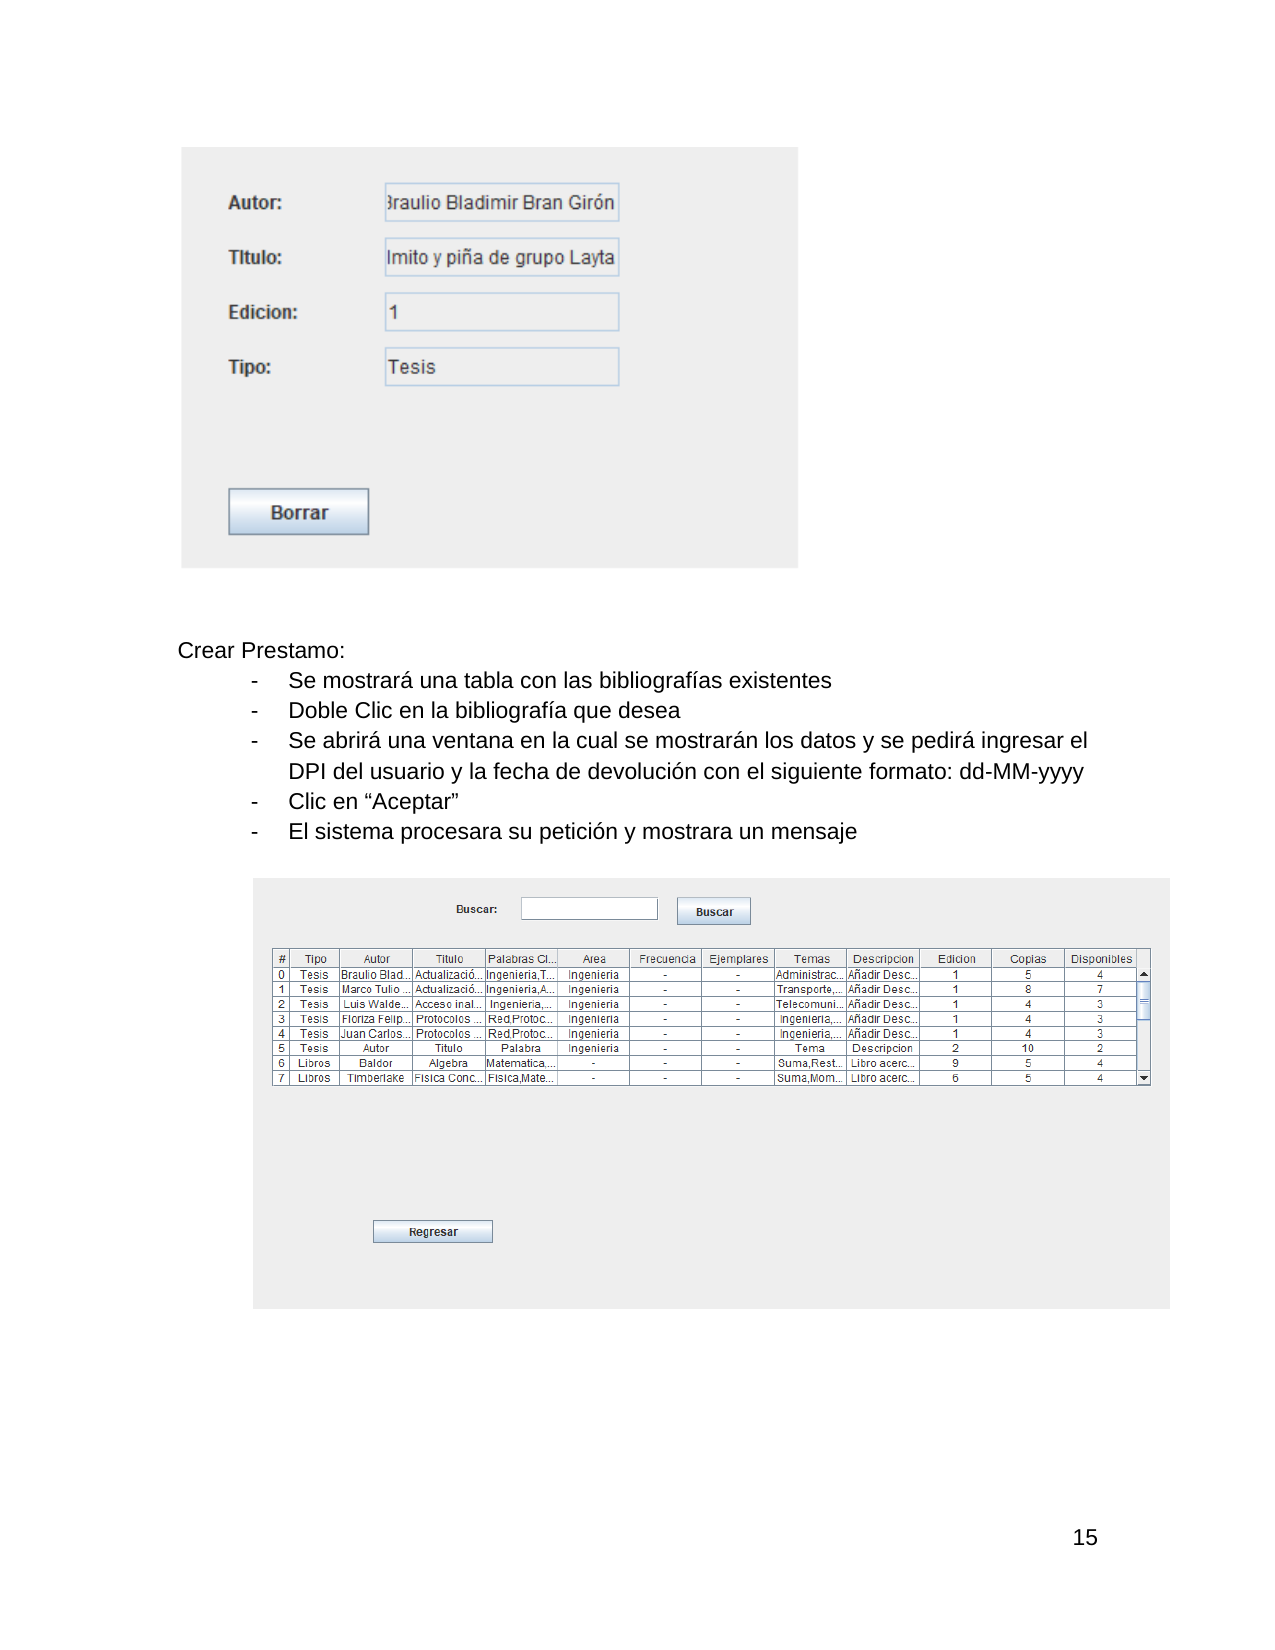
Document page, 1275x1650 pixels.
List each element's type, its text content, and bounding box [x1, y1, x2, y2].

list Se abrirá una ventana en la cual se mostrarán los datos y se pedirá ingresar el DPI del usuario y la fecha de devolución con el siguiente formato: dd-MM-yyyy [251, 727, 1098, 784]
list El sistema procesara su petición y mostrara un mensaje [251, 818, 1098, 844]
list Clic en “Aceptar” [251, 788, 1098, 814]
text Crear Prestamo: [177, 637, 1098, 663]
list Se mostrará una tabla con las bibliografías existentes [251, 667, 1098, 693]
list Doble Clic en la bibliografía que desea [251, 697, 1098, 724]
